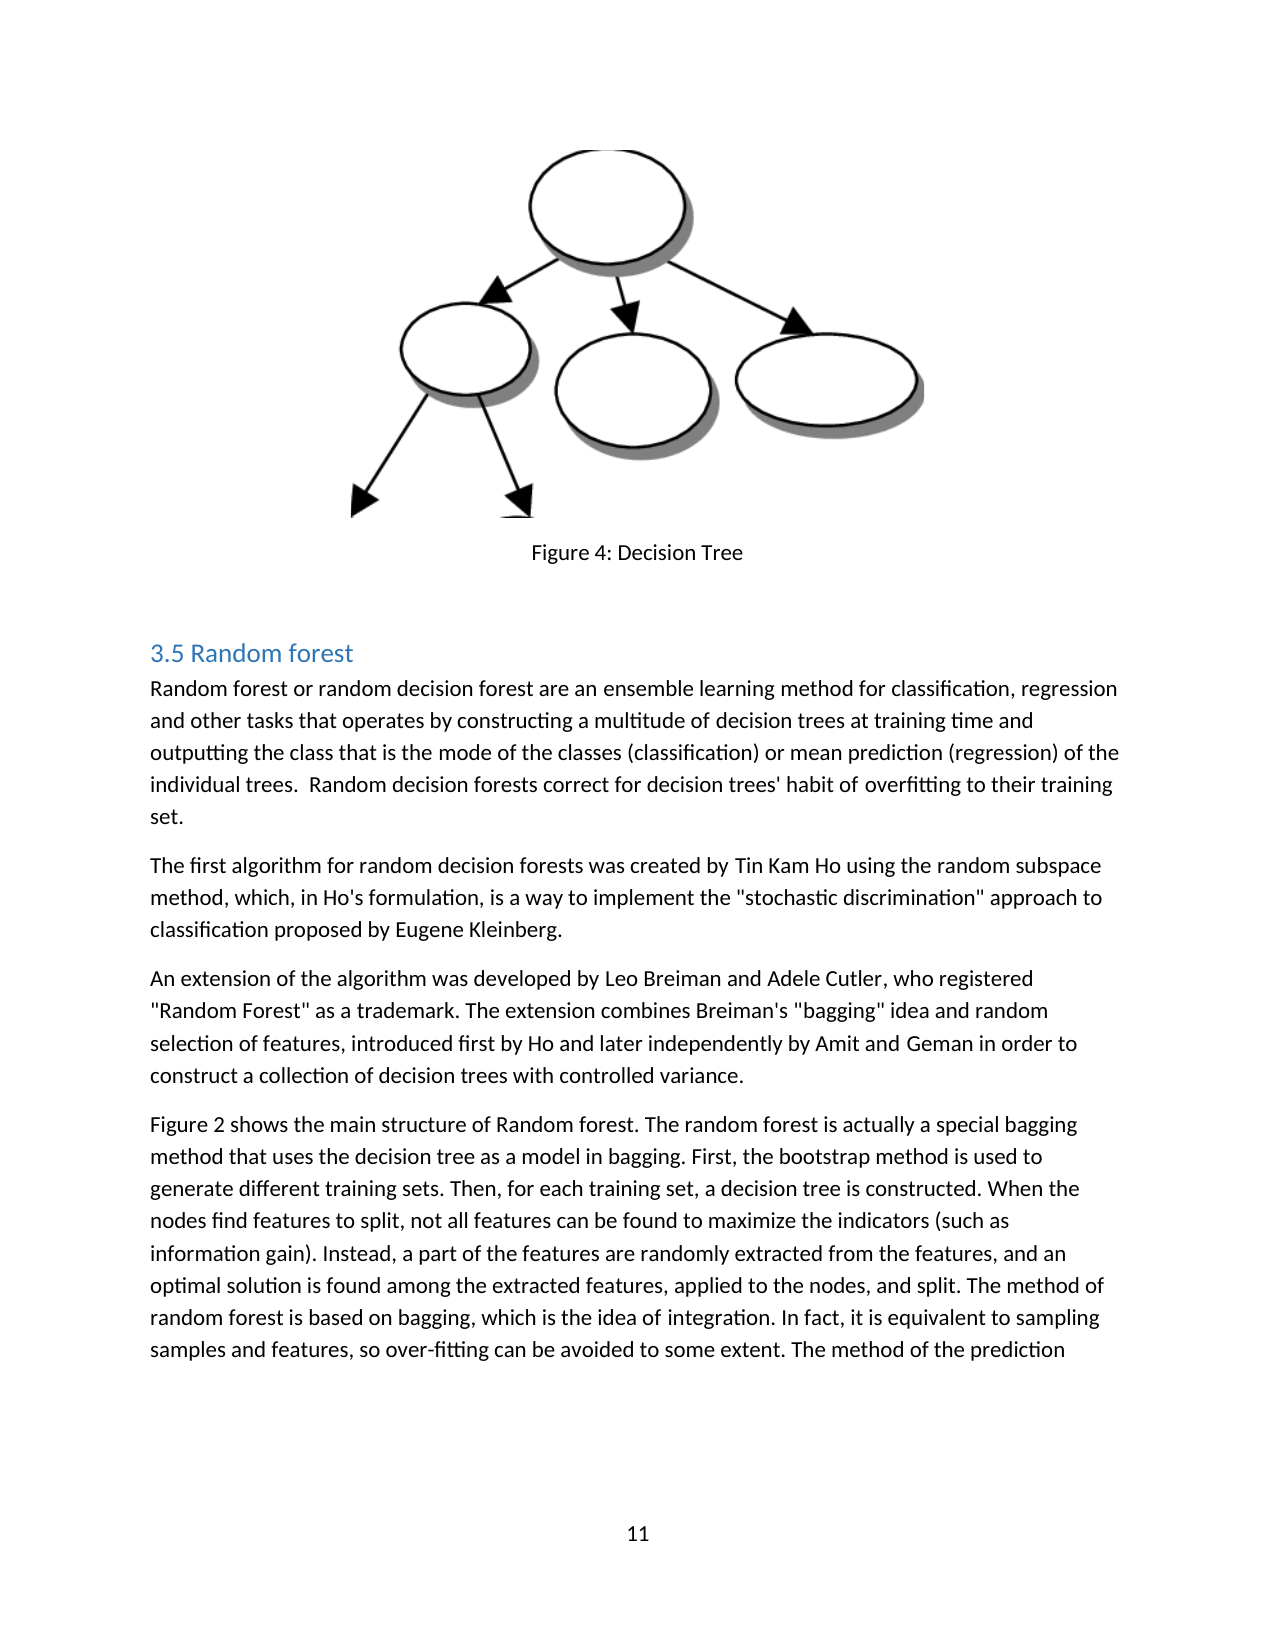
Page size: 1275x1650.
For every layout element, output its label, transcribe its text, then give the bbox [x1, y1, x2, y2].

text The first algorithm for random decision forests was created by Tin Kam Ho using the random subspace method, which, in Ho's formulation, is a way to implement the "stochastic discrimination" approach to classification proposed by Eugene Kleinberg. [150, 851, 1125, 944]
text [150, 1110, 1125, 1363]
picture [350, 150, 925, 518]
text Random forest or random decision forest are an ensemble learning method for classification, regression and other tasks that operates by constructing a multitude of decision trees at training time and outputting the class that is the mode of the classes (classification) or mean prediction (regression) of the individual trees. Random decision forests correct for decision trees' habit of overfitting to their training set. [150, 674, 1125, 830]
text Figure 4: Decision Tree [150, 538, 1125, 566]
subtitle 3.5 Random forest [150, 636, 1125, 669]
text An extension of the algorithm was developed by Leo Breiman and Adele Cutler, who registered "Random Forest" as a trademark. The extension combines Breiman's "bagging" idea and random selection of features, introduced first by Ho and later independently by Amit and Geman in order to construct a collection of decision trees with controlled variance. [150, 964, 1125, 1089]
